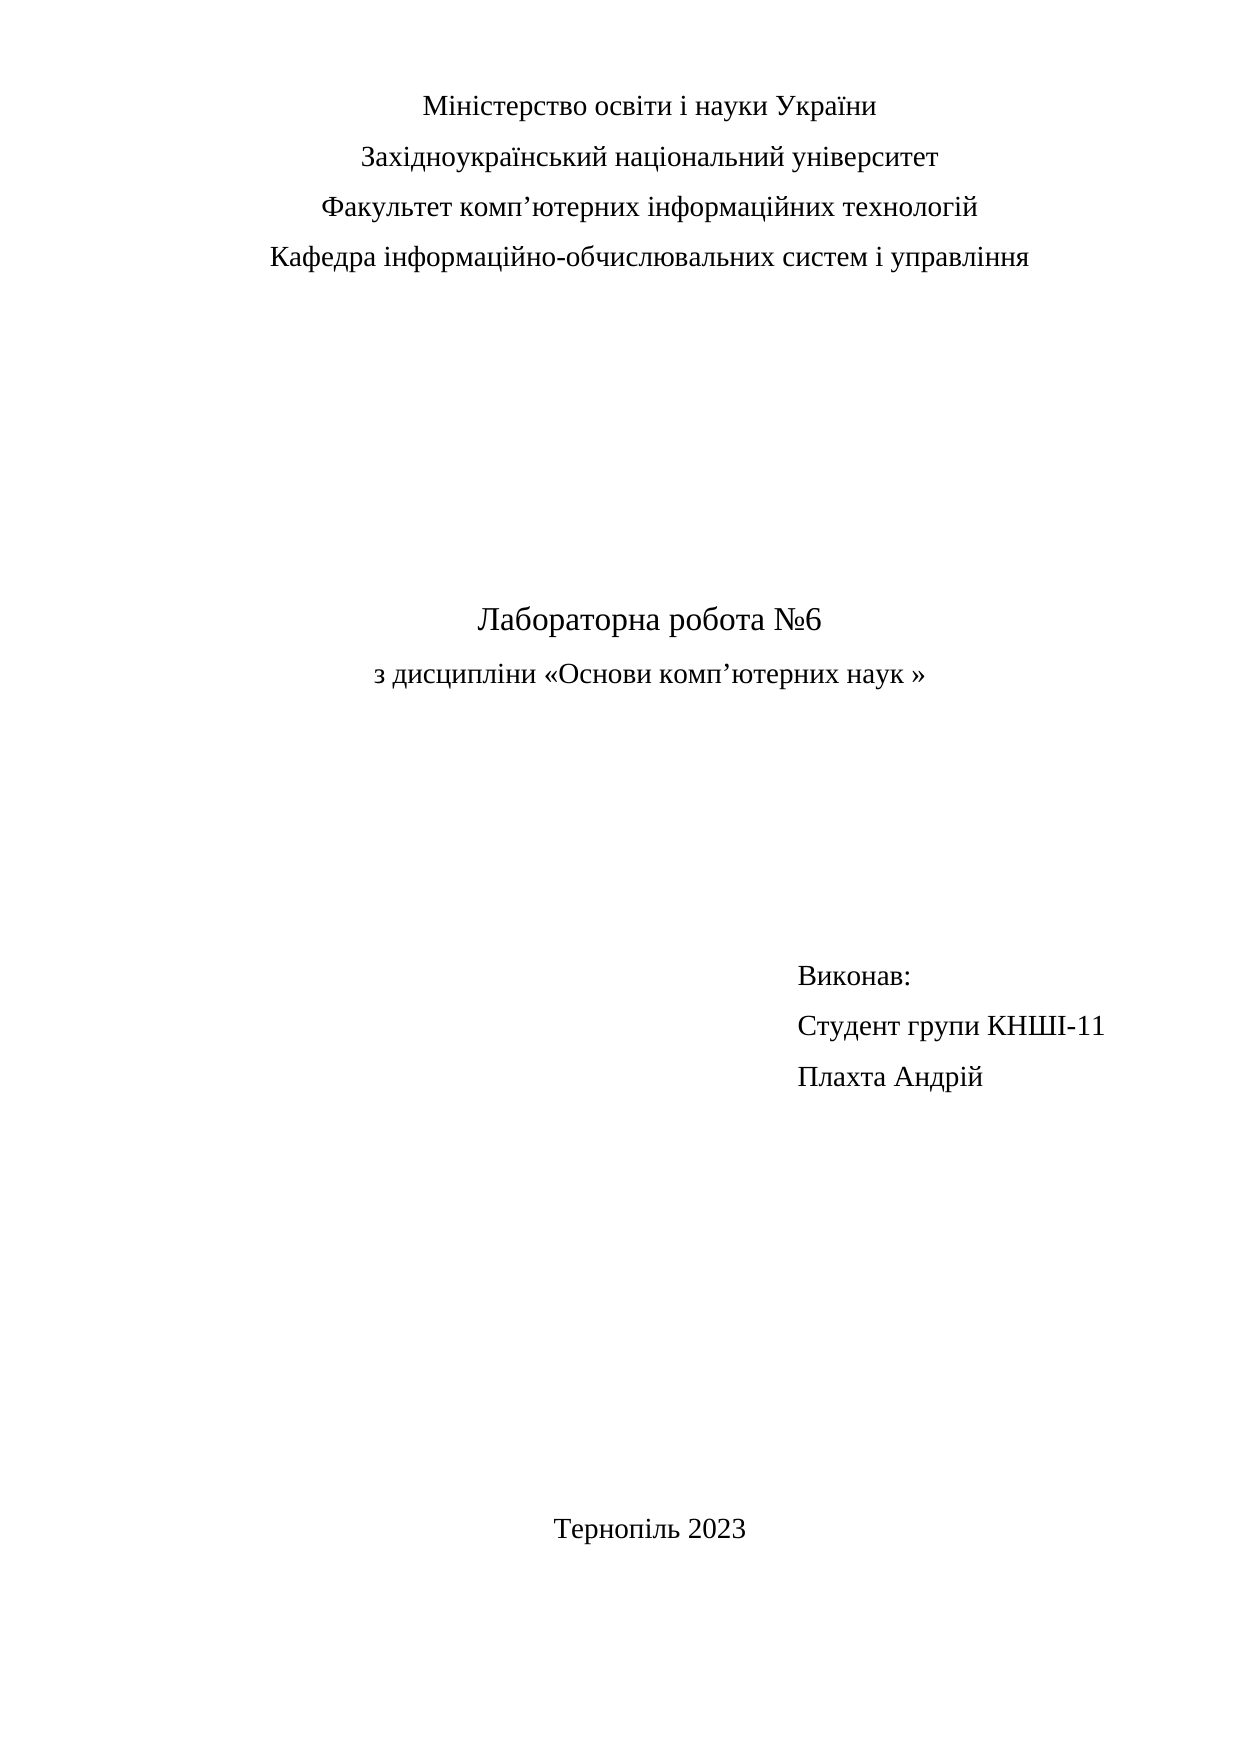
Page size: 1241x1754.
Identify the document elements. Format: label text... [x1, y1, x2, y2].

text Плахта Андрій [797, 1059, 1152, 1092]
text Міністерство освіти і науки України [148, 88, 1152, 122]
text Кафедра інформаційно-обчислювальних систем і управління [148, 239, 1152, 273]
text з дисципліни «Основи комп’ютерних наук » [148, 656, 1152, 690]
text Студент групи КНШІ-11 [797, 1008, 1152, 1042]
text Західноукраїнський національний університет [148, 139, 1152, 172]
text Виконав: [797, 958, 1152, 992]
text Лабораторна робота №6 [148, 599, 1152, 637]
text Факультет комп’ютерних інформаційних технологій [148, 189, 1152, 223]
text Тернопіль 2023 [148, 1512, 1152, 1545]
